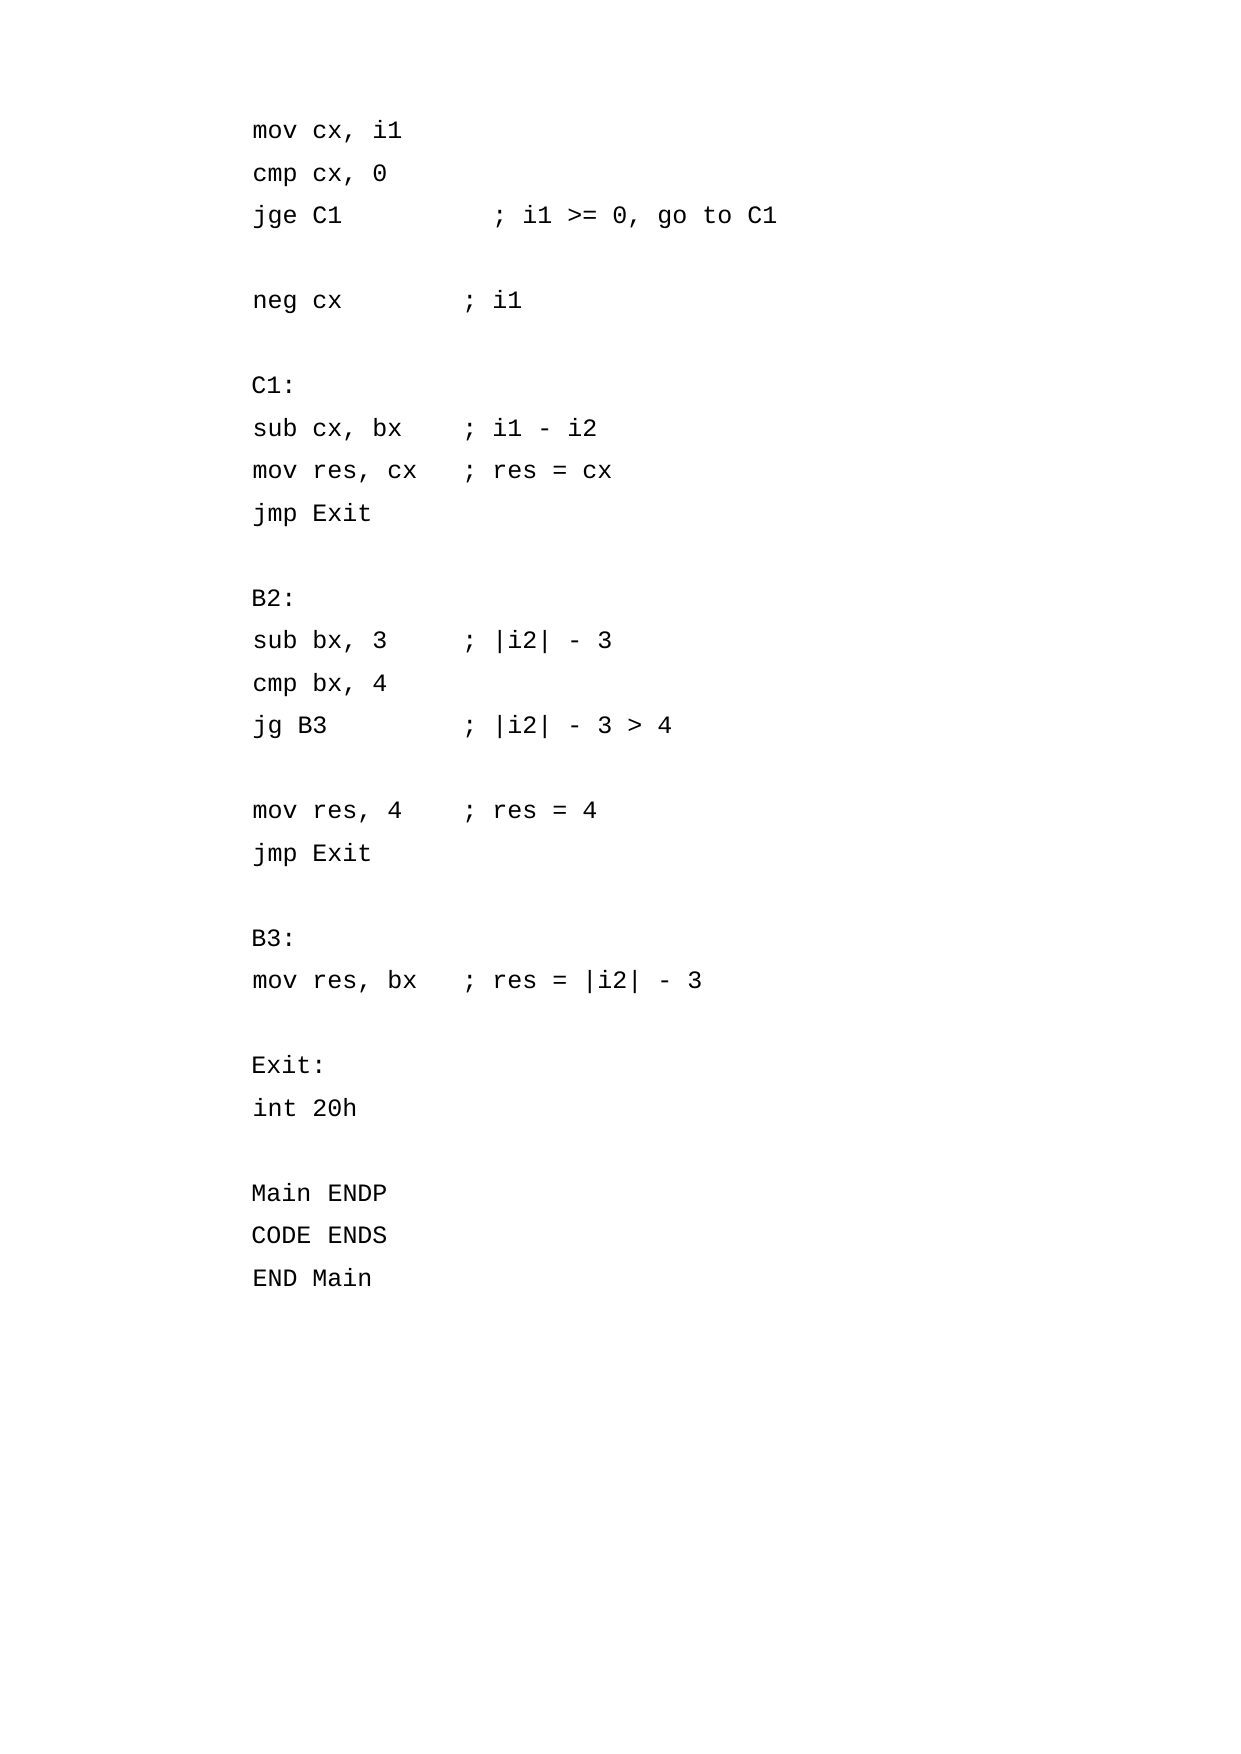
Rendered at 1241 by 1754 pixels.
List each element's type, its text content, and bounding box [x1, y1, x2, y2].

text sub bx, 3 ; |i2| - 3 [177, 628, 1152, 656]
text sub cx, bx ; i1 - i2 [177, 416, 1152, 444]
text END Main [177, 1266, 1152, 1294]
text jge C1 ; i1 >= 0, go to C1 [177, 203, 1152, 231]
text mov res, 4 ; res = 4 [177, 798, 1152, 826]
text B3: [177, 926, 1152, 954]
text cmp cx, 0 [177, 161, 1152, 189]
text B2: [177, 586, 1152, 614]
text mov res, bx ; res = |i2| - 3 [177, 968, 1152, 996]
text cmp bx, 4 [177, 671, 1152, 699]
text mov cx, i1 [177, 118, 1152, 146]
text jmp Exit [177, 841, 1152, 869]
text jg B3 ; |i2| - 3 > 4 [177, 713, 1152, 741]
text C1: [177, 373, 1152, 401]
text Main ENDP [177, 1181, 1152, 1209]
text neg cx ; i1 [177, 288, 1152, 316]
text jmp Exit [177, 501, 1152, 529]
text int 20h [177, 1096, 1152, 1124]
text CODE ENDS [177, 1223, 1152, 1251]
text mov res, cx ; res = cx [177, 458, 1152, 486]
text Exit: [177, 1053, 1152, 1081]
